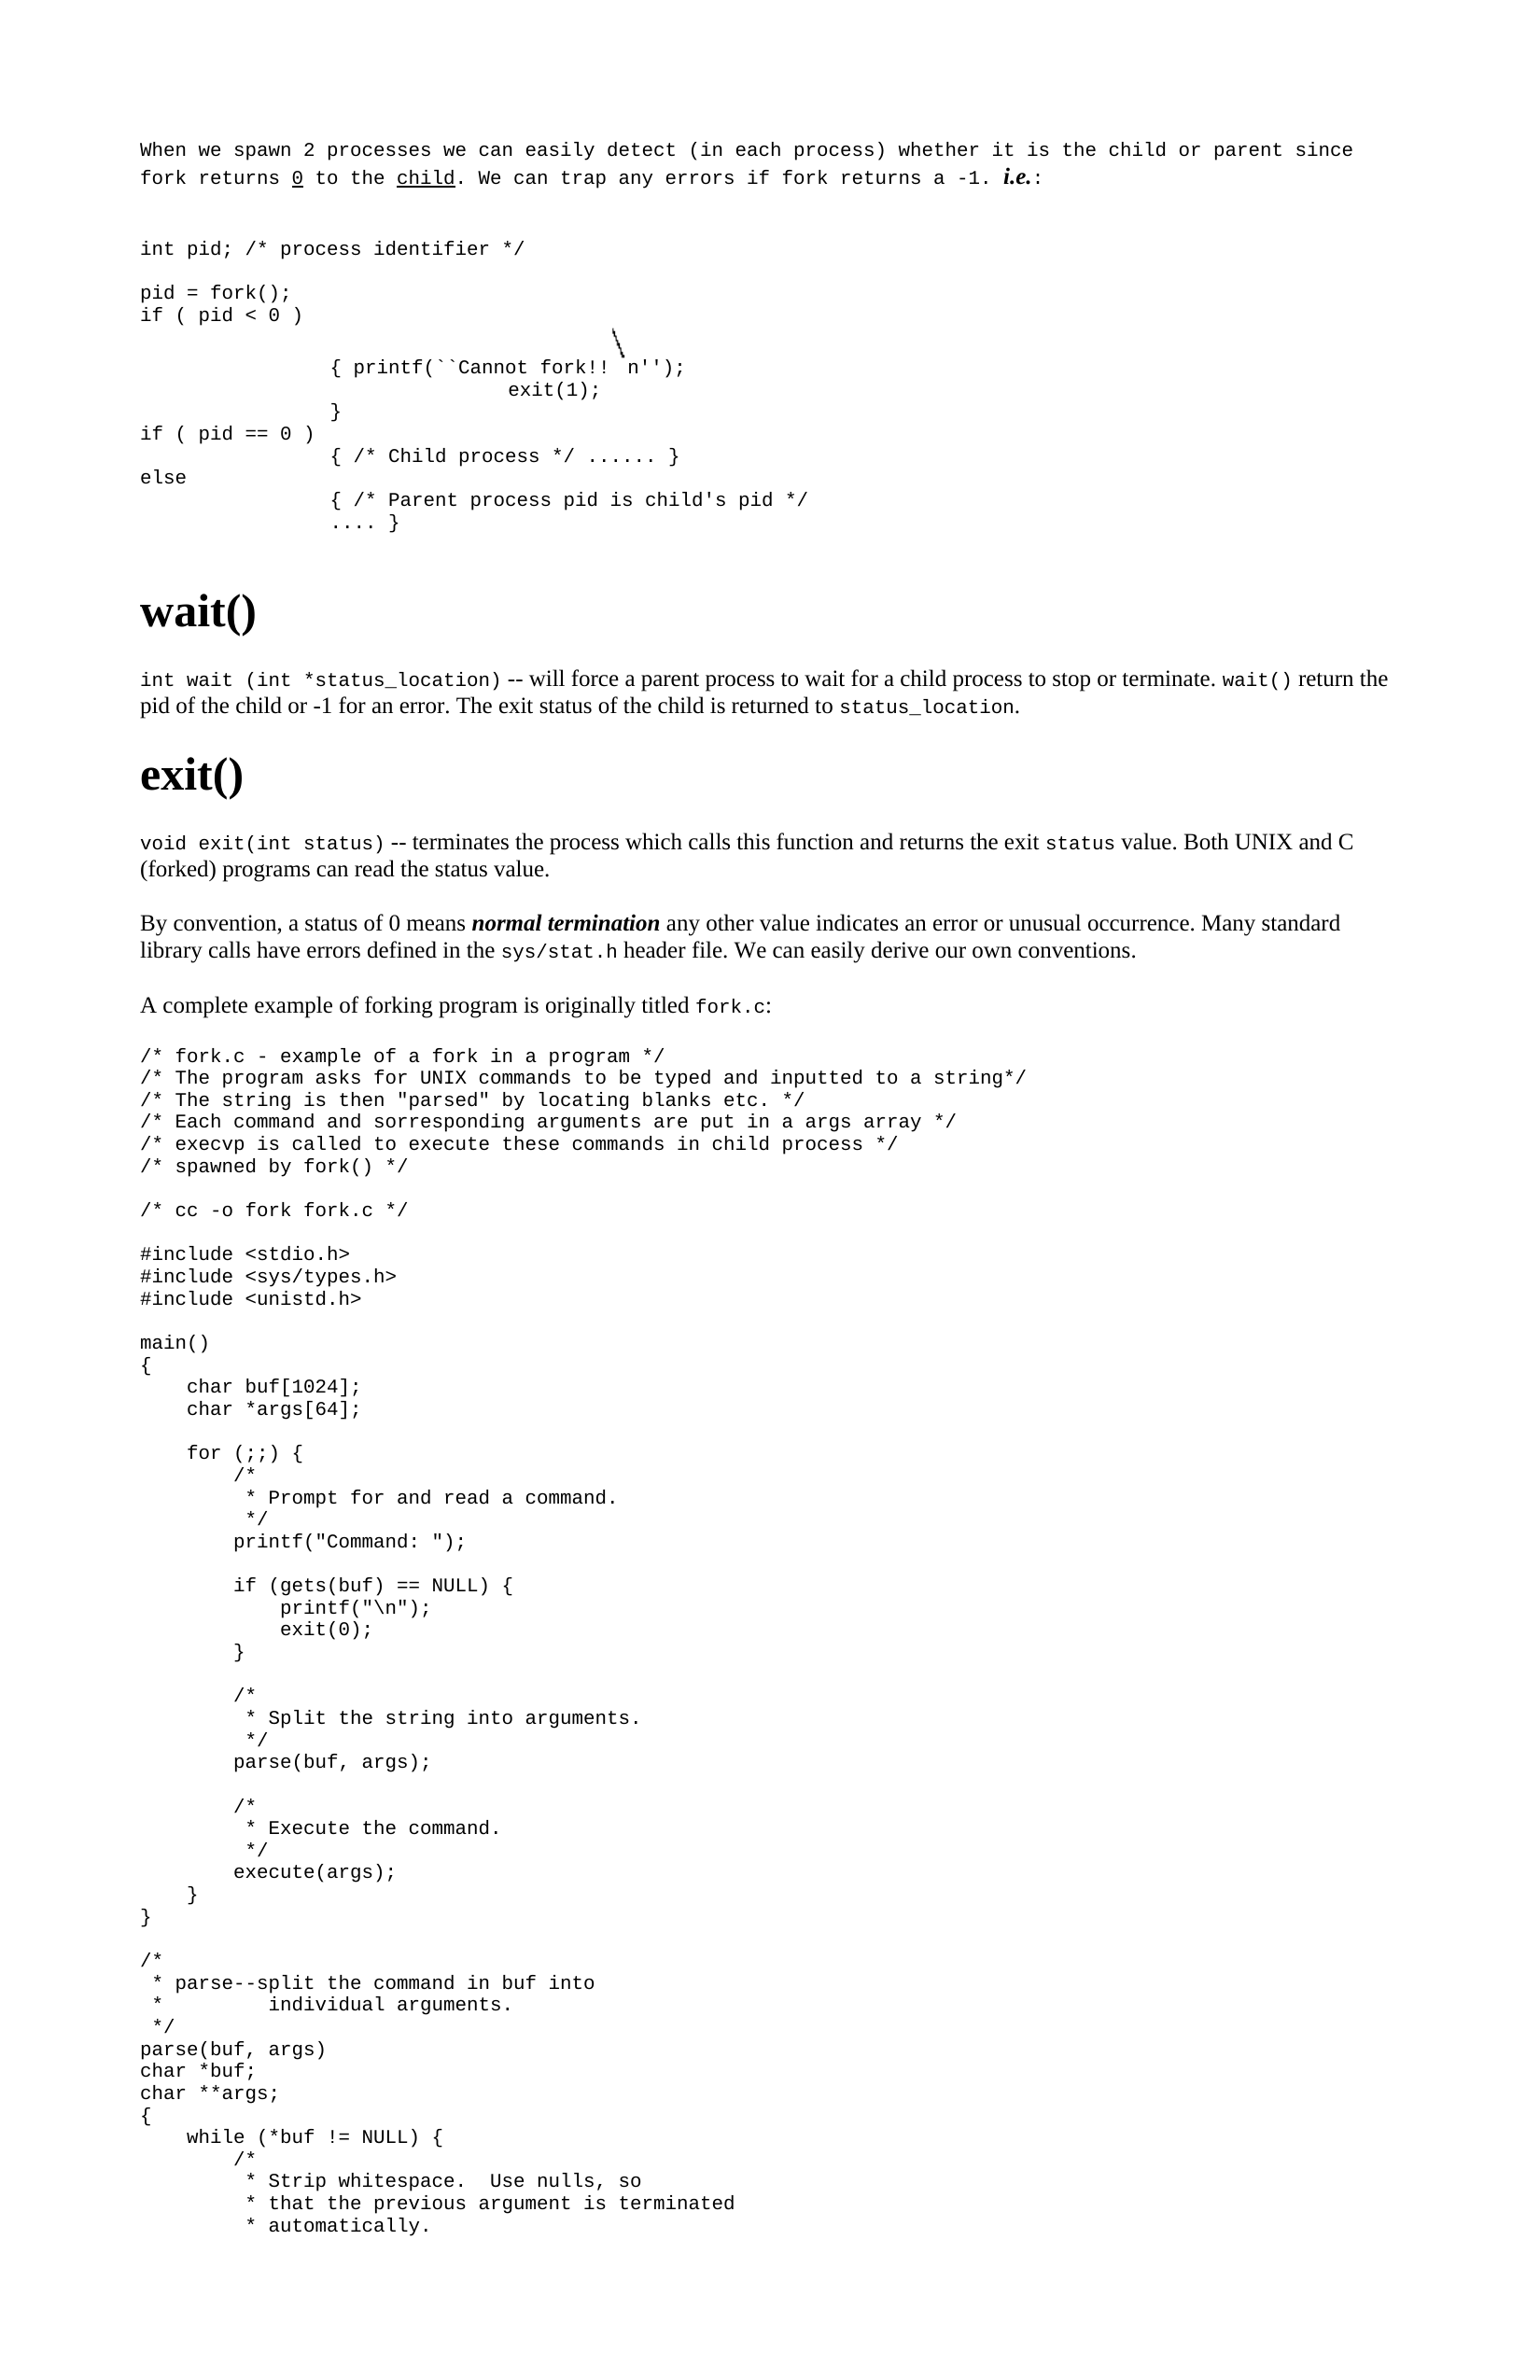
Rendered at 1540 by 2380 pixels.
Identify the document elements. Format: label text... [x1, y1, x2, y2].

text /* [140, 1951, 1400, 1973]
text if ( pid < 0 ) [140, 305, 1400, 328]
text if (gets(buf) == NULL) { [140, 1575, 1400, 1598]
text execute(args); [140, 1863, 1400, 1884]
text By convention, a status of 0 means normal termination any other value indicates an error or unusual occurrence. Many standard library calls have errors defined in the sys/stat.h header file. We can easily derive our own conventions. [140, 909, 1400, 964]
text #include <unistd.h> [140, 1289, 1400, 1310]
text */ [140, 1509, 1400, 1532]
text parse(buf, args); [140, 1752, 1400, 1774]
text /* [140, 1465, 1400, 1487]
text /* [140, 1686, 1400, 1708]
text /* The program asks for UNIX commands to be typed and inputted to a string*/ [140, 1068, 1400, 1090]
text * that the previous argument is terminated [140, 2193, 1400, 2216]
text .... } [140, 512, 1400, 534]
text A complete example of forking program is originally titled fork.c: [140, 991, 1400, 1018]
text * Execute the command. [140, 1818, 1400, 1841]
text */ [140, 1730, 1400, 1752]
text When we spawn 2 processes we can easily detect (in each process) whether it is the child or parent since fork returns 0 to the child. We can trap any errors if fork returns a -1. i.e.: [140, 140, 1400, 189]
text char *buf; [140, 2061, 1400, 2083]
text } [140, 1884, 1400, 1907]
text * individual arguments. [140, 1995, 1400, 2017]
text else [140, 468, 1400, 490]
text } [140, 402, 1400, 424]
text while (*buf != NULL) { [140, 2127, 1400, 2149]
text int pid; /* process identifier */ [140, 239, 1400, 261]
text /* fork.c - example of a fork in a program */ [140, 1046, 1400, 1068]
text * parse--split the command in buf into [140, 1973, 1400, 1995]
text wait() [140, 583, 1400, 637]
text /* The string is then "parsed" by locating blanks etc. */ [140, 1090, 1400, 1113]
text exit() [140, 747, 1400, 801]
picture [609, 327, 628, 374]
text * Strip whitespace. Use nulls, so [140, 2172, 1400, 2193]
text * Prompt for and read a command. [140, 1487, 1400, 1509]
text char **args; [140, 2083, 1400, 2106]
text void exit(int status) -- terminates the process which calls this function and returns the exit status value. Both UNIX and C (forked) programs can read the status value. [140, 828, 1400, 882]
text printf("\n"); [140, 1598, 1400, 1619]
text * Split the string into arguments. [140, 1708, 1400, 1730]
text { /* Child process */ ...... } [140, 446, 1400, 468]
text exit(1); [140, 380, 1400, 402]
text int wait (int *status_location) -- will force a parent process to wait for a child process to stop or terminate. wait() return the pid of the child or -1 for an error. The exit status of the child is returned to status_location. [140, 665, 1400, 720]
text parse(buf, args) [140, 2039, 1400, 2061]
text /* Each command and sorresponding arguments are put in a args array */ [140, 1113, 1400, 1134]
text #include <stdio.h> [140, 1244, 1400, 1267]
text if ( pid == 0 ) [140, 424, 1400, 446]
text pid = fork(); [140, 283, 1400, 305]
text { /* Parent process pid is child's pid */ [140, 490, 1400, 512]
text /* [140, 1796, 1400, 1818]
text { [140, 1355, 1400, 1377]
text #include <sys/types.h> [140, 1267, 1400, 1289]
text { [140, 2106, 1400, 2127]
text */ [140, 1841, 1400, 1863]
text for (;;) { [140, 1443, 1400, 1465]
text main() [140, 1333, 1400, 1355]
text printf("Command: "); [140, 1532, 1400, 1553]
text char *args[64]; [140, 1399, 1400, 1421]
text } [140, 1907, 1400, 1928]
text char buf[1024]; [140, 1377, 1400, 1399]
text /* [140, 2149, 1400, 2172]
text } [140, 1642, 1400, 1664]
text exit(0); [140, 1619, 1400, 1642]
text /* spawned by fork() */ [140, 1156, 1400, 1178]
text /* execvp is called to execute these commands in child process */ [140, 1134, 1400, 1156]
text { printf(``Cannot fork!!n''); [140, 328, 1400, 380]
text /* cc -o fork fork.c */ [140, 1200, 1400, 1223]
text */ [140, 2017, 1400, 2039]
text * automatically. [140, 2216, 1400, 2237]
